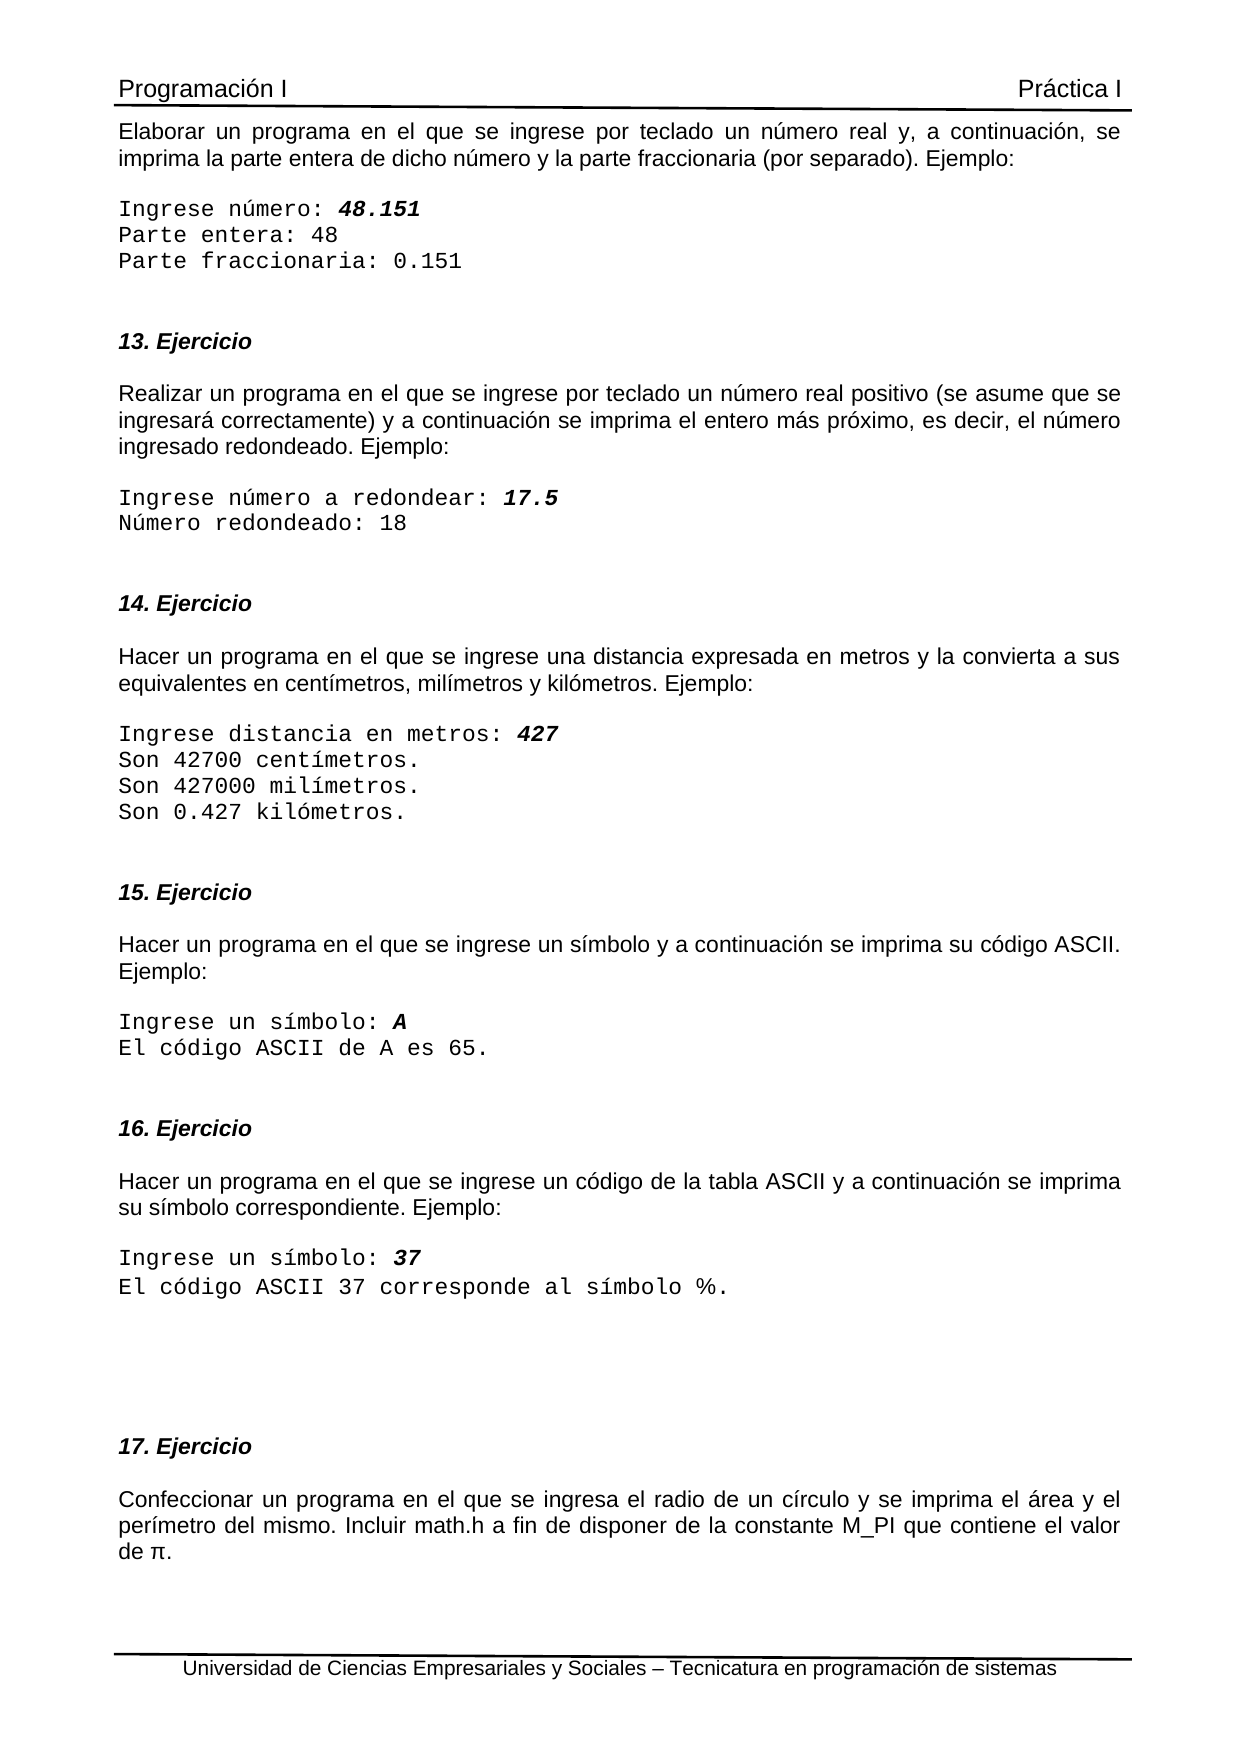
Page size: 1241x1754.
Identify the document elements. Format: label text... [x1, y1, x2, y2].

subtitle 14. Ejercicio [118, 590, 1122, 617]
text Hacer un programa en el que se ingrese una distancia expresada en metros y la convierta a sus equivalentes en centímetros, milímetros y kilómetros. Ejemplo: [118, 643, 1122, 696]
text Número redondeado: 18 [118, 512, 1122, 538]
text Ingrese número: 48.151 [118, 197, 1122, 223]
text Son 42700 centímetros. [118, 748, 1122, 774]
text Ingrese un símbolo: 37 [118, 1247, 1122, 1273]
subtitle 16. Ejercicio [118, 1115, 1122, 1141]
text Realizar un programa en el que se ingrese por teclado un número real positivo (se asume que se ingresará correctamente) y a continuación se imprima el entero más próximo, es decir, el número ingresado redondeado. Ejemplo: [118, 380, 1122, 459]
text Son 0.427 kilómetros. [118, 800, 1122, 826]
text Parte entera: 48 [118, 223, 1122, 249]
text Parte fraccionaria: 0.151 [118, 249, 1122, 275]
text El código ASCII de A es 65. [118, 1036, 1122, 1062]
text Hacer un programa en el que se ingrese un símbolo y a continuación se imprima su código ASCII. Ejemplo: [118, 931, 1122, 984]
text Ingrese un símbolo: A [118, 1010, 1122, 1036]
subtitle 15. Ejercicio [118, 879, 1122, 905]
text Hacer un programa en el que se ingrese un código de la tabla ASCII y a continuación se imprima su símbolo correspondiente. Ejemplo: [118, 1168, 1122, 1220]
text Confeccionar un programa en el que se ingresa el radio de un círculo y se imprima el área y el perímetro del mismo. Incluir math.h a fin de disponer de la constante M_PI que contiene el valor de π. [118, 1486, 1122, 1564]
text El código ASCII 37 corresponde al símbolo %. [118, 1273, 1122, 1301]
subtitle 13. Ejercicio [118, 328, 1122, 354]
text Ingrese distancia en metros: 427 [118, 722, 1122, 748]
subtitle 17. Ejercicio [118, 1433, 1122, 1459]
text Elaborar un programa en el que se ingrese por teclado un número real y, a continuación, se imprima la parte entera de dicho número y la parte fraccionaria (por separado). Ejemplo: [118, 118, 1122, 171]
text Son 427000 milímetros. [118, 774, 1122, 800]
text Ingrese número a redondear: 17.5 [118, 486, 1122, 512]
